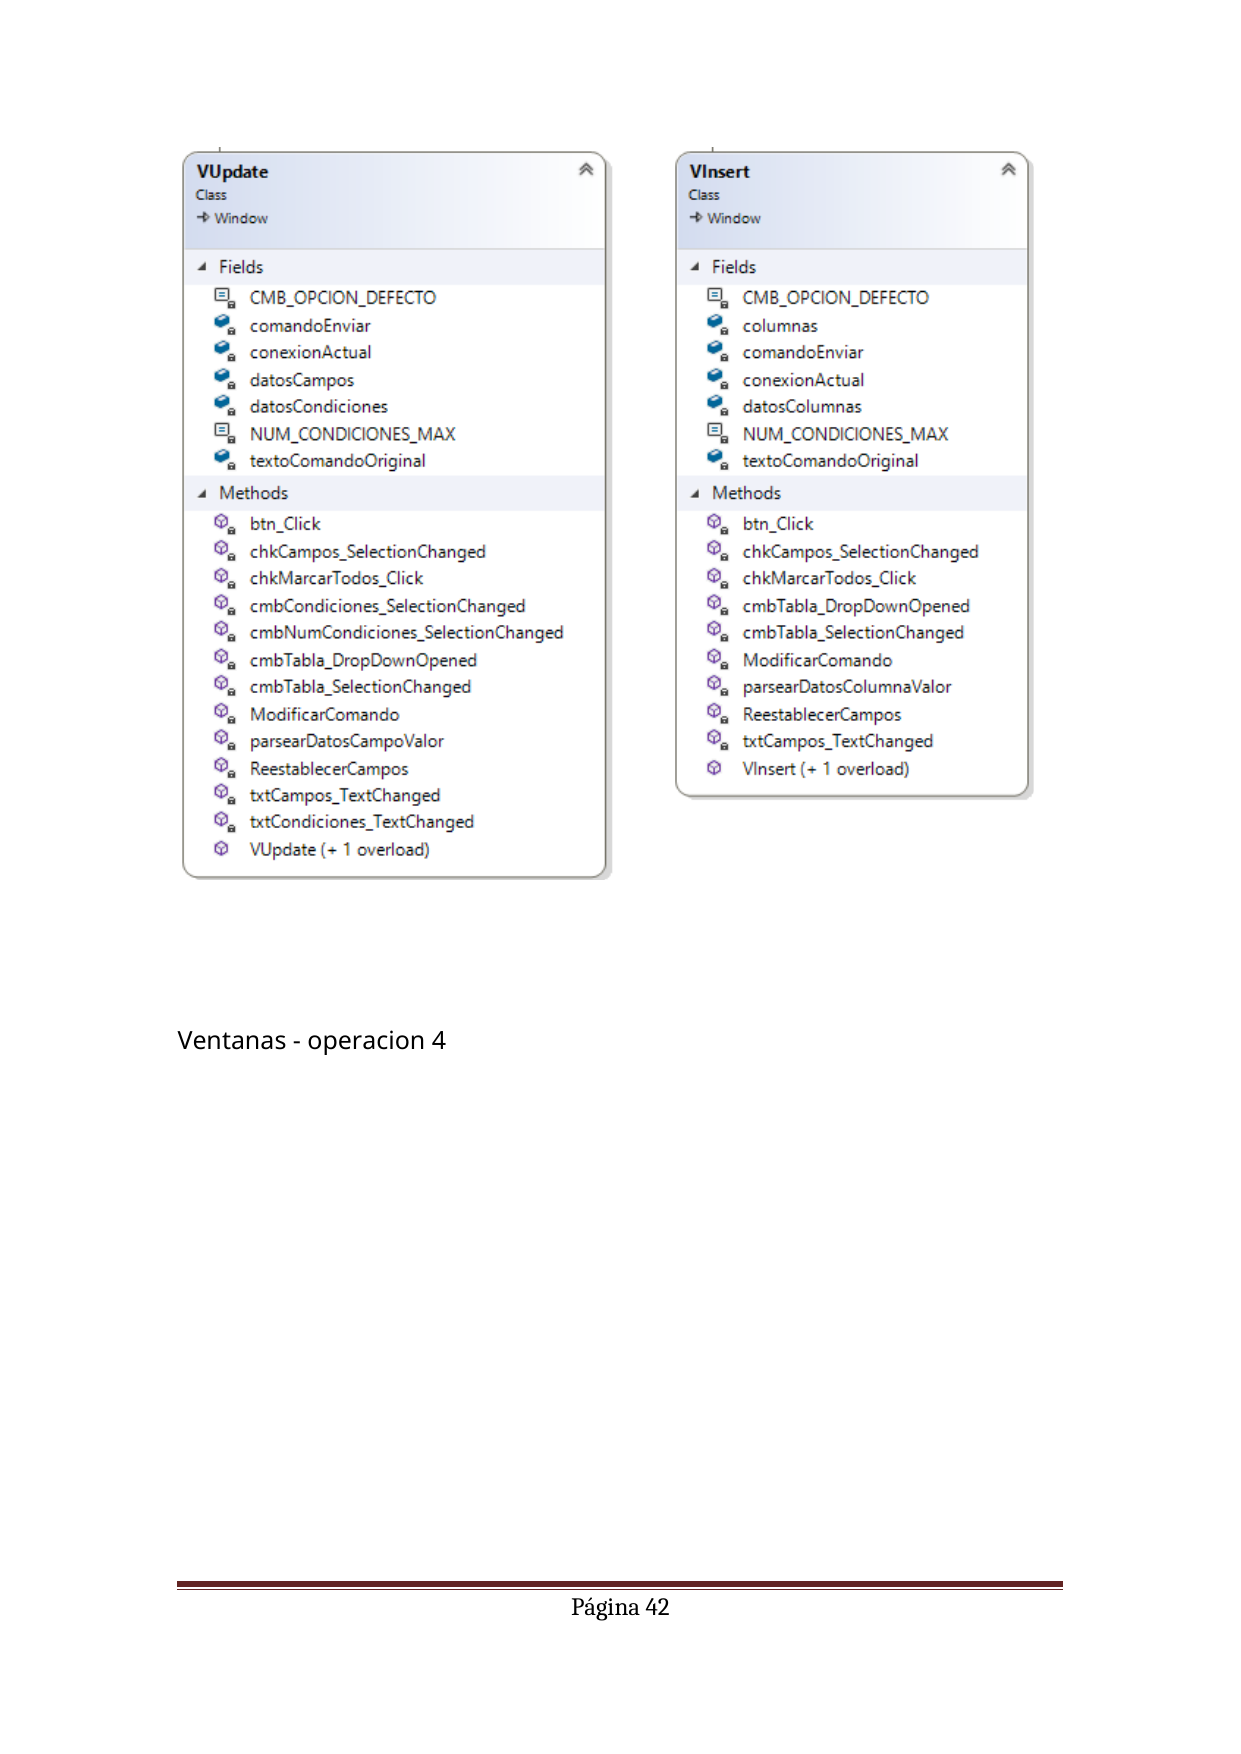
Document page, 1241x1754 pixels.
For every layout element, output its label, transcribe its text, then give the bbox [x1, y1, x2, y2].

picture [177, 147, 1034, 880]
text Ventanas - operacion 4 [177, 1022, 1063, 1057]
